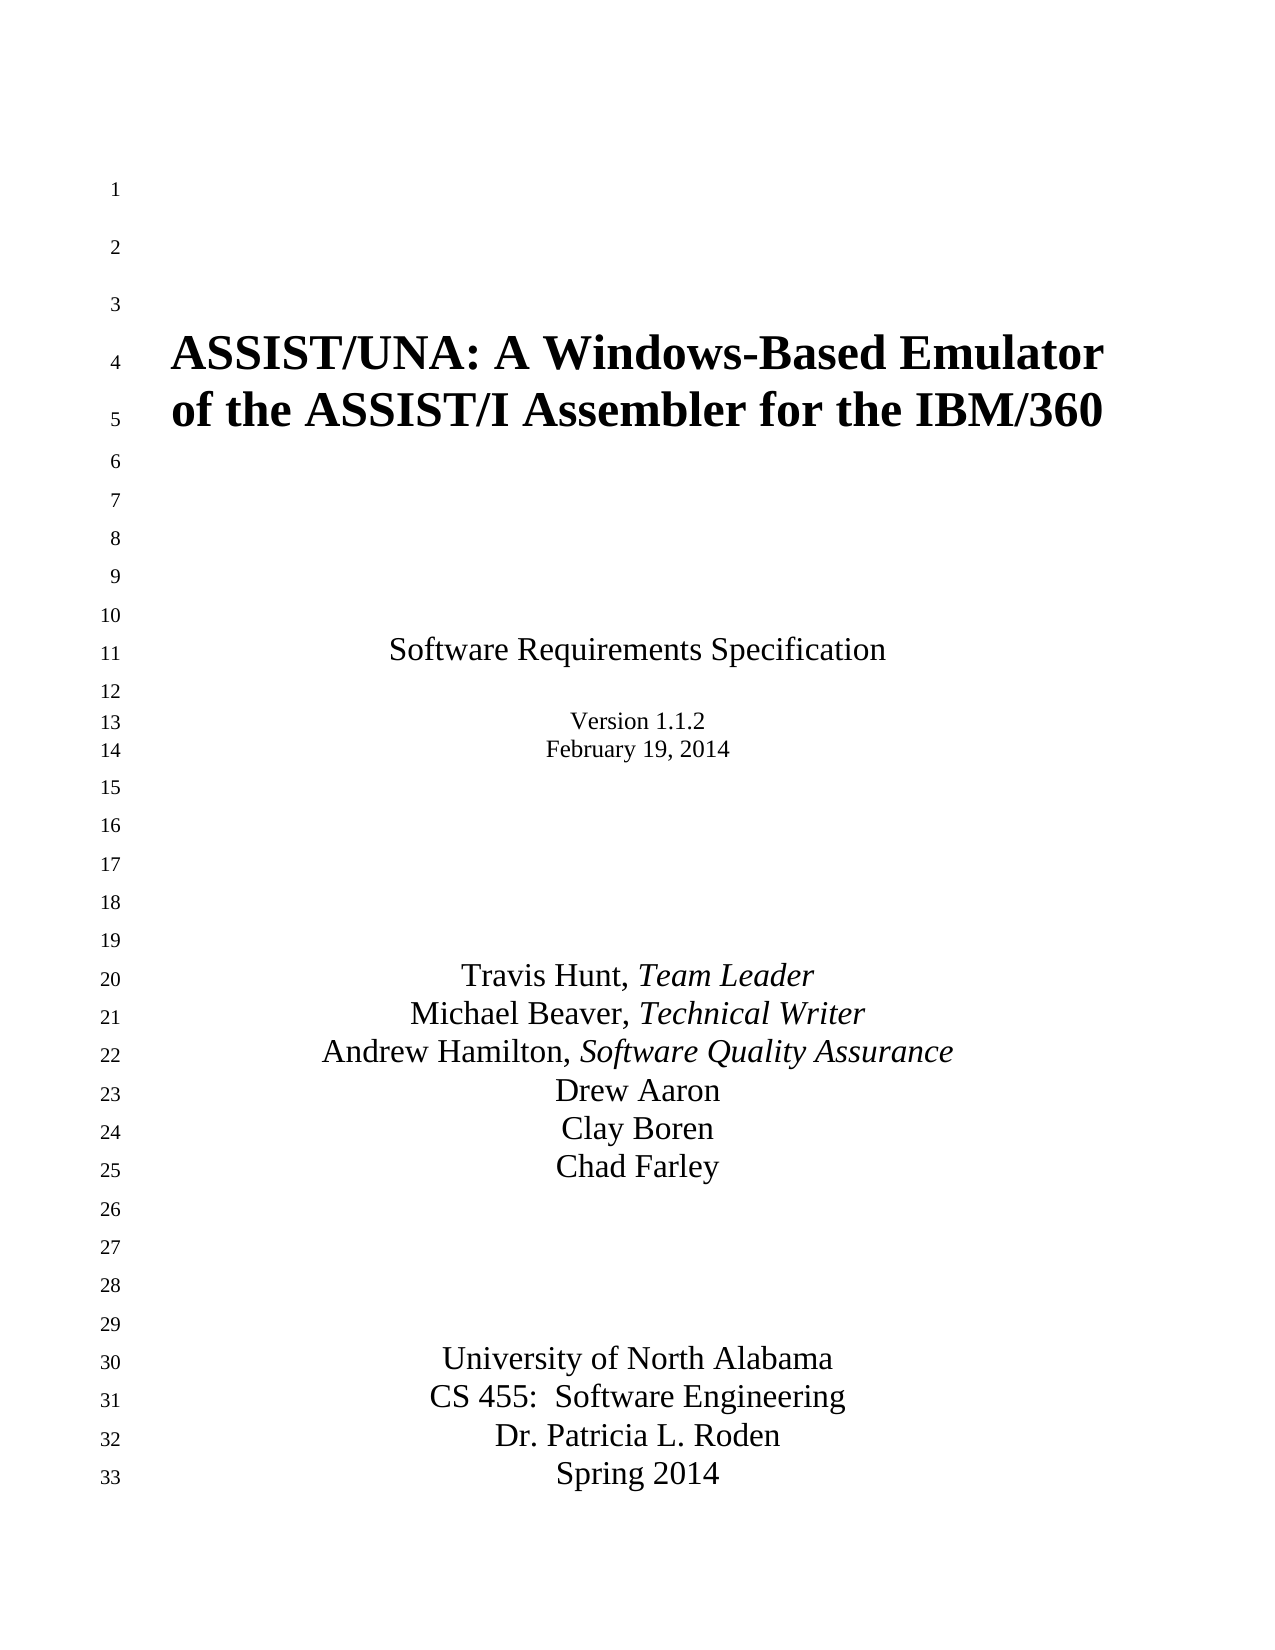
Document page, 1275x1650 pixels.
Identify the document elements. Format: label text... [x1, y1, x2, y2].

text ASSIST/UNA: A Windows-Based Emulator [150, 322, 1125, 380]
text February 19, 2014 [150, 734, 1125, 763]
text Travis Hunt, Team Leader [150, 955, 1125, 993]
text Spring 2014 [150, 1453, 1125, 1492]
text Drew Aaron [150, 1070, 1125, 1108]
text Andrew Hamilton, Software Quality Assurance [150, 1032, 1125, 1070]
text Version 1.1.2 [150, 706, 1125, 734]
text Dr. Patricia L. Roden [150, 1415, 1125, 1453]
text Chad Farley [150, 1147, 1125, 1185]
text University of North Alabama [150, 1338, 1125, 1377]
text Michael Beaver, Technical Writer [150, 993, 1125, 1032]
text of the ASSIST/I Assembler for the IBM/360 [150, 380, 1125, 437]
text CS 455: Software Engineering [150, 1377, 1125, 1415]
text Clay Boren [150, 1108, 1125, 1147]
text Software Requirements Specification [150, 629, 1125, 667]
